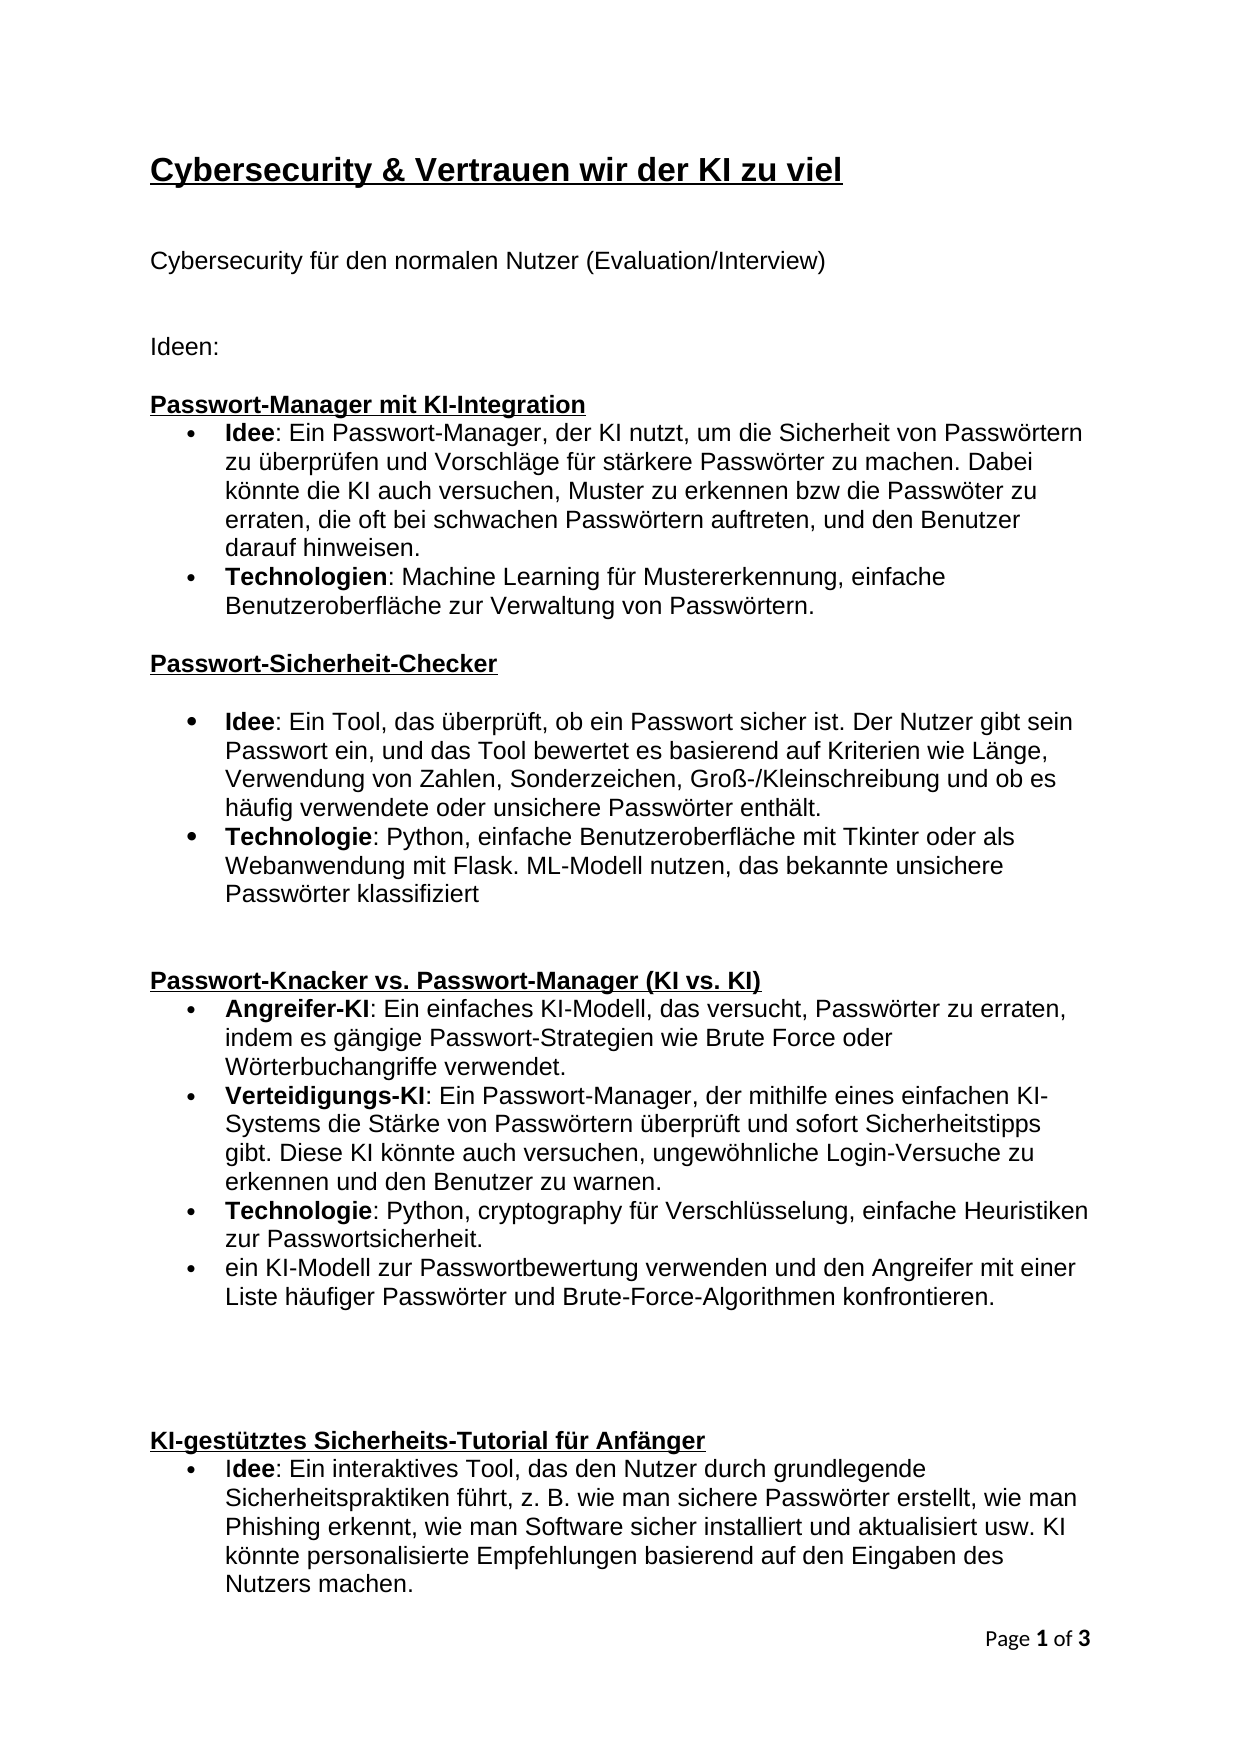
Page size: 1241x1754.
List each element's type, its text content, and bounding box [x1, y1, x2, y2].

text KI-gestütztes Sicherheits-Tutorial für Anfänger [150, 1426, 1090, 1454]
list Idee: Ein Tool, das überprüft, ob ein Passwort sicher ist. Der Nutzer gibt sein Passwort ein, und das Tool bewertet es basierend auf Kriterien wie Länge, Verwendung von Zahlen, Sonderzeichen, Groß-/Kleinschreibung und ob es häufig verwendete oder unsichere Passwörter enthält. [187, 707, 1090, 822]
list Angreifer-KI: Ein einfaches KI-Modell, das versucht, Passwörter zu erraten, indem es gängige Passwort-Strategien wie Brute Force oder Wörterbuchangriffe verwendet. [187, 994, 1090, 1081]
text Ideen: [150, 332, 1090, 361]
list Idee: Ein Passwort-Manager, der KI nutzt, um die Sicherheit von Passwörtern zu überprüfen und Vorschläge für stärkere Passwörter zu machen. Dabei könnte die KI auch versuchen, Muster zu erkennen bzw die Passwöter zu erraten, die oft bei schwachen Passwörtern auftreten, und den Benutzer darauf hinweisen. [187, 418, 1090, 562]
text Passwort-Knacker vs. Passwort-Manager (KI vs. KI) [150, 966, 1090, 994]
list Idee: Ein interaktives Tool, das den Nutzer durch grundlegende Sicherheitspraktiken führt, z. B. wie man sichere Passwörter erstellt, wie man Phishing erkennt, wie man Software sicher installiert und aktualisiert usw. KI könnte personalisierte Empfehlungen basierend auf den Eingaben des Nutzers machen. [187, 1454, 1090, 1598]
text Cybersecurity & Vertrauen wir der KI zu viel [150, 150, 1090, 188]
list ein KI-Modell zur Passwortbewertung verwenden und den Angreifer mit einer Liste häufiger Passwörter und Brute-Force-Algorithmen konfrontieren. [187, 1253, 1090, 1311]
text Passwort-Sicherheit-Checker [150, 649, 1090, 678]
list Technologien: Machine Learning für Mustererkennung, einfache Benutzeroberfläche zur Verwaltung von Passwörtern. [187, 562, 1090, 620]
text Passwort-Manager mit KI-Integration [150, 390, 1090, 418]
list Technologie: Python, einfache Benutzeroberfläche mit Tkinter oder als Webanwendung mit Flask. ML-Modell nutzen, das bekannte unsichere Passwörter klassifiziert [187, 822, 1090, 908]
text Cybersecurity für den normalen Nutzer (Evaluation/Interview) [150, 246, 1090, 275]
list Verteidigungs-KI: Ein Passwort-Manager, der mithilfe eines einfachen KI-Systems die Stärke von Passwörtern überprüft und sofort Sicherheitstipps gibt. Diese KI könnte auch versuchen, ungewöhnliche Login-Versuche zu erkennen und den Benutzer zu warnen. [187, 1081, 1090, 1196]
list Technologie: Python, cryptography für Verschlüsselung, einfache Heuristiken zur Passwortsicherheit. [187, 1196, 1090, 1253]
